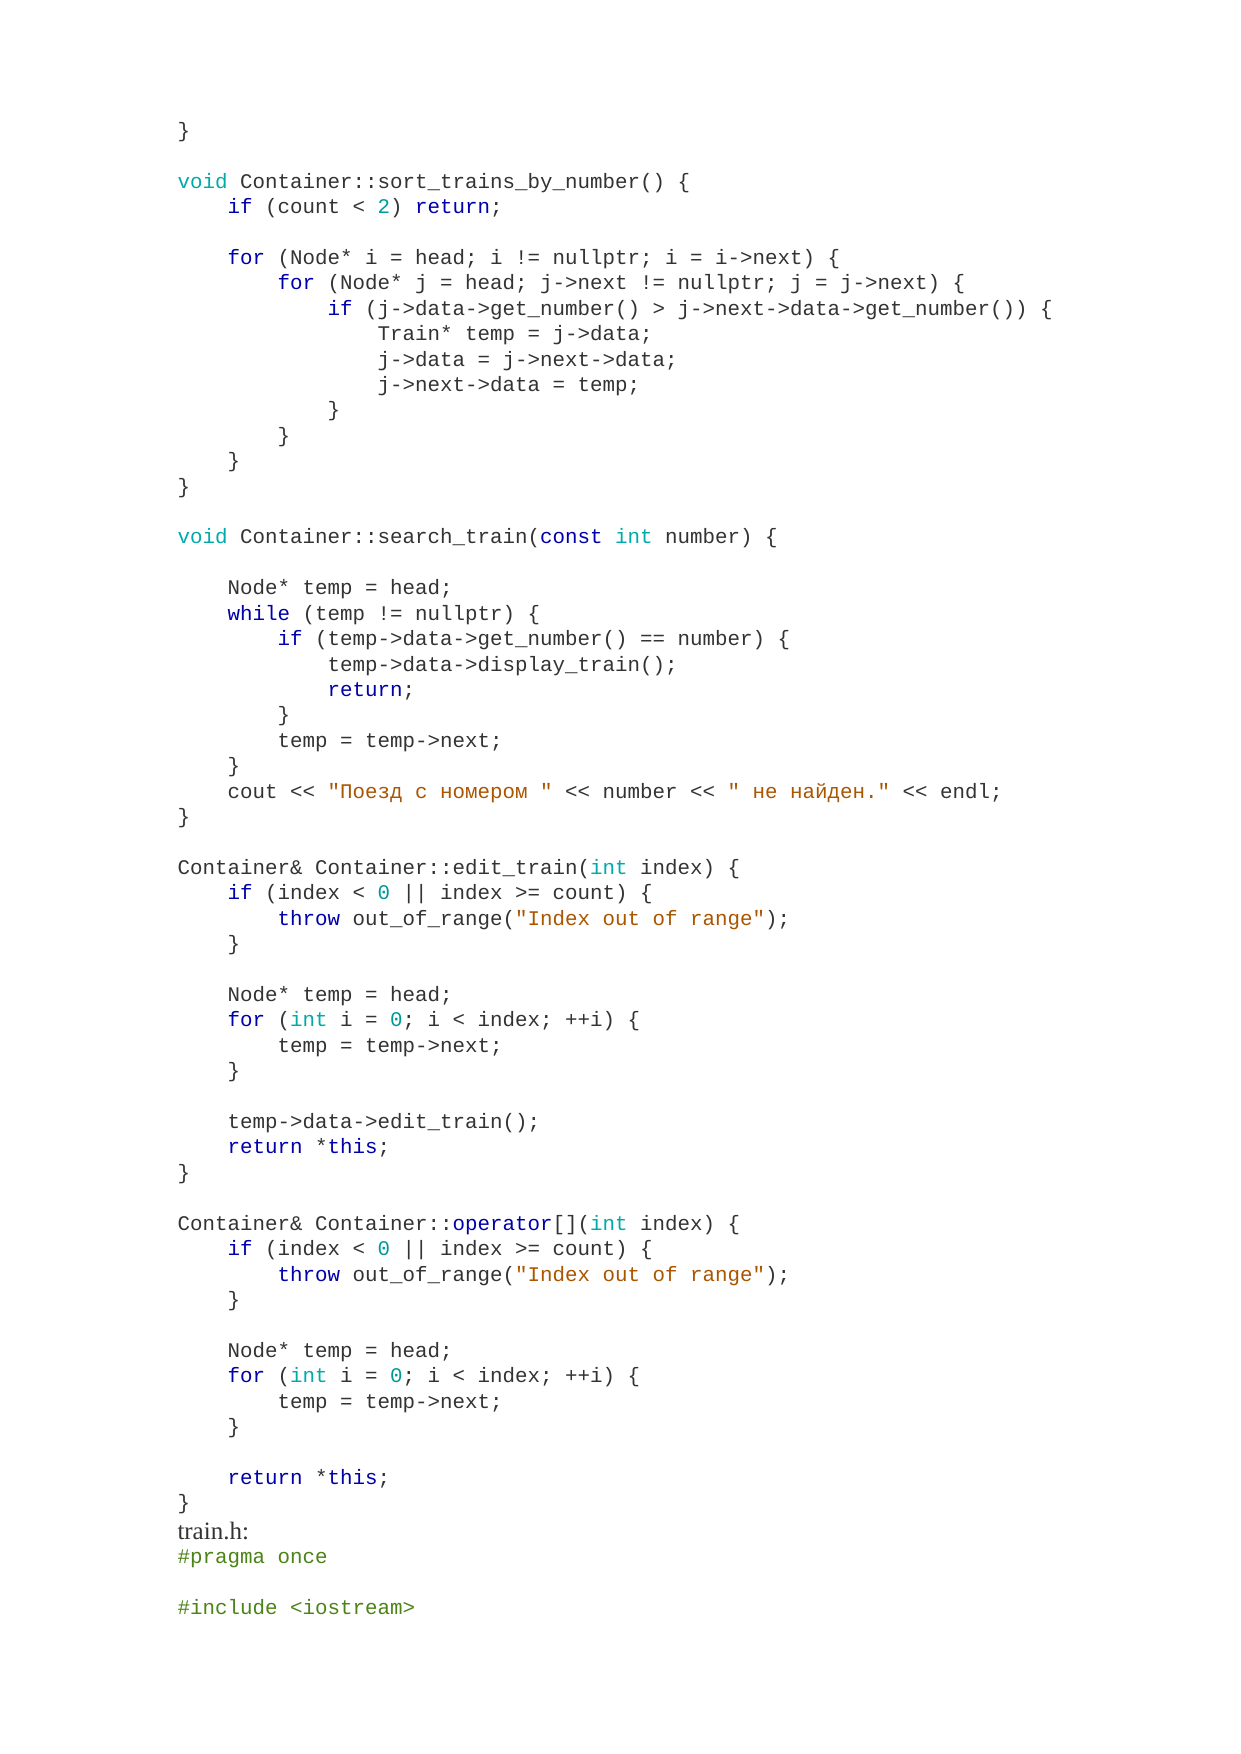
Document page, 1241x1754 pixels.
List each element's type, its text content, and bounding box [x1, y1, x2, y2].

text j->data = j->next->data; [177, 347, 1152, 372]
text return *this; [177, 1465, 1152, 1491]
text } [177, 1058, 1152, 1084]
text throw out_of_range("Index out of range"); [177, 906, 1152, 931]
text } [177, 753, 1152, 779]
text Node* temp = head; [177, 982, 1152, 1008]
text for (Node* j = head; j->next != nullptr; j = j->next) { [177, 271, 1152, 296]
text temp = temp->next; [177, 1033, 1152, 1058]
text if (count < 2) return; [177, 194, 1152, 220]
text } [177, 703, 1152, 728]
text } [177, 931, 1152, 957]
text temp->data->display_train(); [177, 652, 1152, 677]
text } [177, 1491, 1152, 1516]
text } [177, 448, 1152, 474]
text temp->data->edit_train(); [177, 1109, 1152, 1135]
text } [177, 423, 1152, 448]
text return *this; [177, 1135, 1152, 1160]
text } [177, 1414, 1152, 1440]
text } [177, 1160, 1152, 1186]
text if (index < 0 || index >= count) { [177, 881, 1152, 906]
text void Container::sort_trains_by_number() { [177, 169, 1152, 194]
text if (index < 0 || index >= count) { [177, 1236, 1152, 1262]
text train.h: [177, 1516, 1152, 1545]
text throw out_of_range("Index out of range"); [177, 1262, 1152, 1287]
text for (Node* i = head; i != nullptr; i = i->next) { [177, 245, 1152, 271]
text Container& Container::operator[](int index) { [177, 1211, 1152, 1236]
text #include <iostream> [177, 1596, 1152, 1621]
text Node* temp = head; [177, 576, 1152, 601]
text } [177, 474, 1152, 499]
text void Container::search_train(const int number) { [177, 525, 1152, 550]
text temp = temp->next; [177, 1389, 1152, 1414]
text if (temp->data->get_number() == number) { [177, 626, 1152, 652]
text } [177, 1287, 1152, 1313]
text Node* temp = head; [177, 1338, 1152, 1363]
text cout << "Поезд с номером " << number << " не найден." << endl; [177, 779, 1152, 804]
text } [177, 398, 1152, 423]
text for (int i = 0; i < index; ++i) { [177, 1008, 1152, 1033]
text #pragma once [177, 1545, 1152, 1570]
text Container& Container::edit_train(int index) { [177, 855, 1152, 881]
text Train* temp = j->data; [177, 321, 1152, 347]
text temp = temp->next; [177, 728, 1152, 753]
text return; [177, 677, 1152, 703]
text j->next->data = temp; [177, 372, 1152, 398]
text } [177, 804, 1152, 830]
text if (j->data->get_number() > j->next->data->get_number()) { [177, 296, 1152, 321]
text } [177, 118, 1152, 143]
text for (int i = 0; i < index; ++i) { [177, 1363, 1152, 1389]
text while (temp != nullptr) { [177, 601, 1152, 626]
